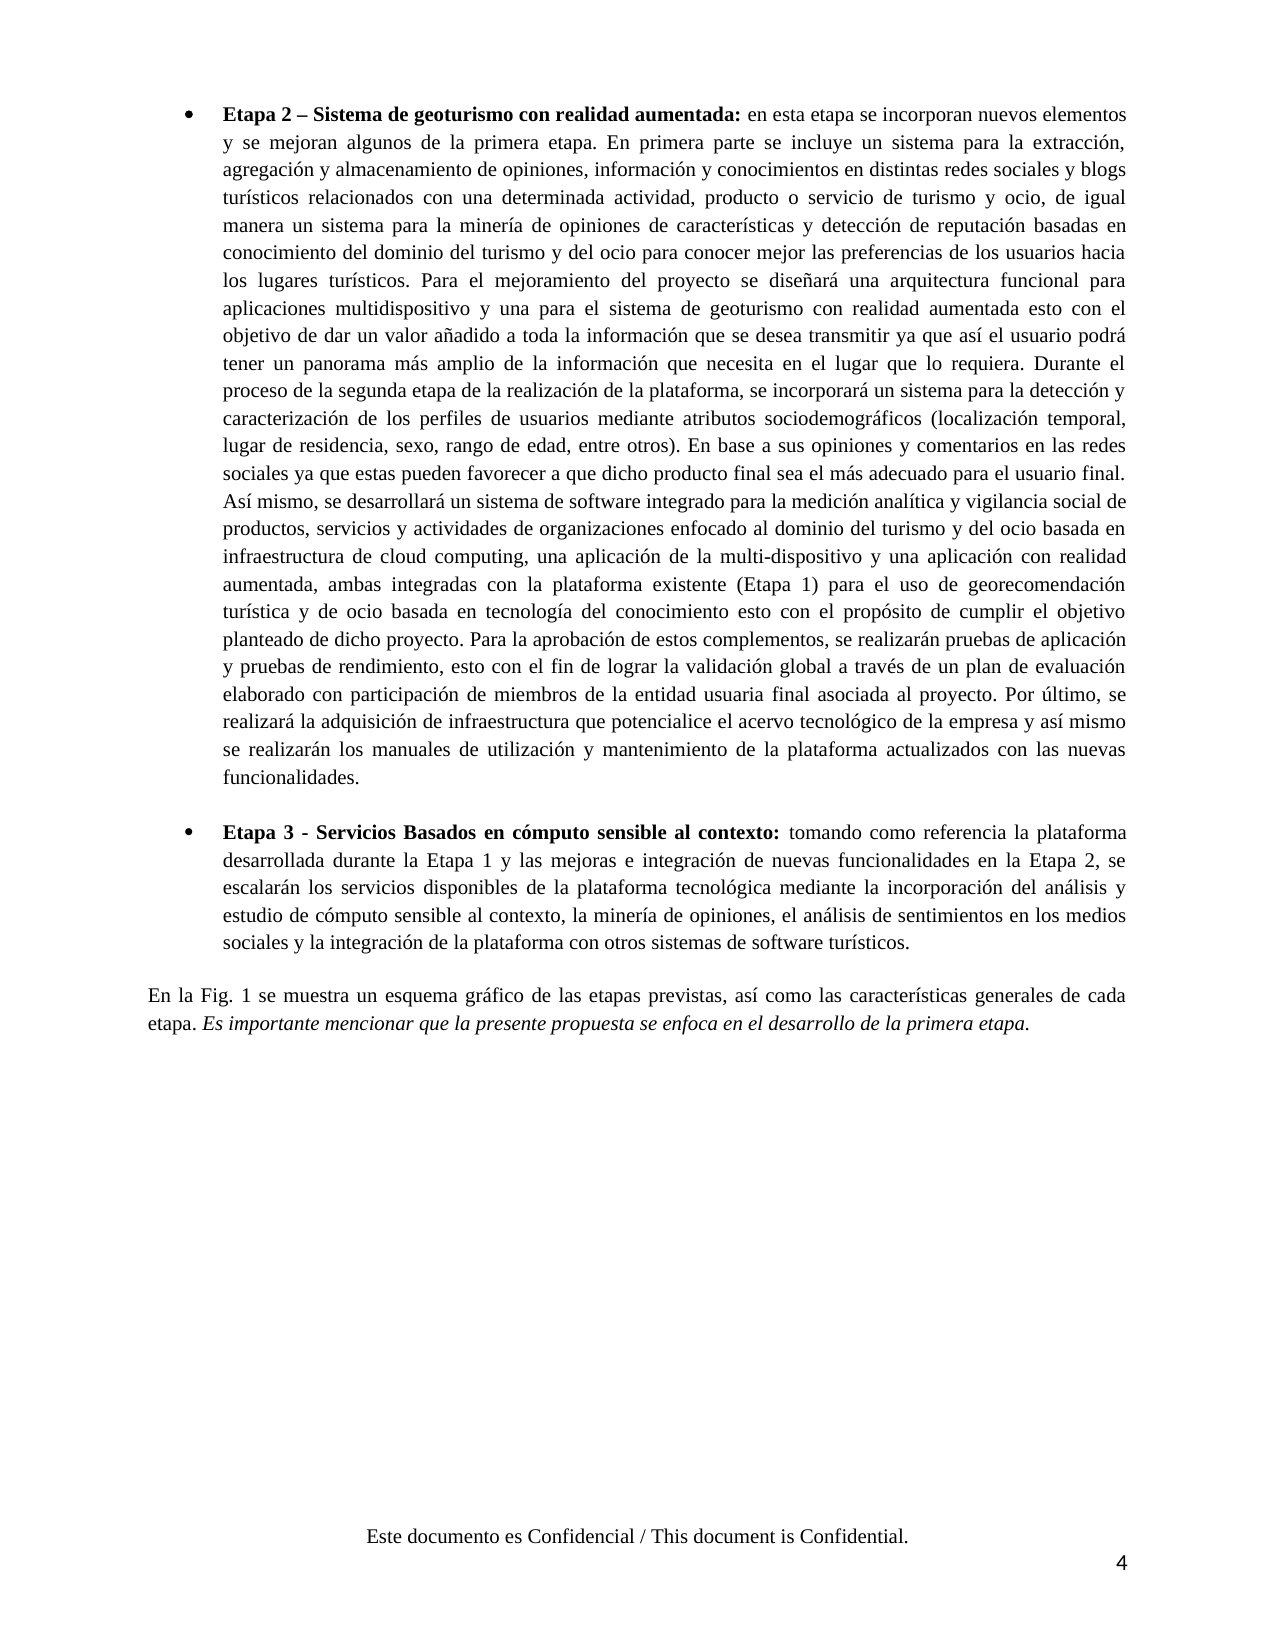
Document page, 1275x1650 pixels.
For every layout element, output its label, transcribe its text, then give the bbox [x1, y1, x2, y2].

list Etapa 3 - Servicios Basados en cómputo sensible al contexto: tomando como referencia la plataforma desarrollada durante la Etapa 1 y las mejoras e integración de nuevas funcionalidades en la Etapa 2, se escalarán los servicios disponibles de la plataforma tecnológica mediante la incorporación del análisis y estudio de cómputo sensible al contexto, la minería de opiniones, el análisis de sentimientos en los medios sociales y la integración de la plataforma con otros sistemas de software turísticos. [185, 820, 1127, 954]
text En la Fig. 1 se muestra un esquema gráfico de las etapas previstas, así como las características generales de cada etapa. Es importante mencionar que la presente propuesta se enfoca en el desarrollo de la primera etapa. [148, 983, 1127, 1034]
list Etapa 2 – Sistema de geoturismo con realidad aumentada: en esta etapa se incorporan nuevos elementos y se mejoran algunos de la primera etapa. En primera parte se incluye un sistema para la extracción, agregación y almacenamiento de opiniones, información y conocimientos en distintas redes sociales y blogs turísticos relacionados con una determinada actividad, producto o servicio de turismo y ocio, de igual manera un sistema para la minería de opiniones de características y detección de reputación basadas en conocimiento del dominio del turismo y del ocio para conocer mejor las preferencias de los usuarios hacia los lugares turísticos. Para el mejoramiento del proyecto se diseñará una arquitectura funcional para aplicaciones multidispositivo y una para el sistema de geoturismo con realidad aumentada esto con el objetivo de dar un valor añadido a toda la información que se desea transmitir ya que así el usuario podrá tener un panorama más amplio de la información que necesita en el lugar que lo requiera. Durante el proceso de la segunda etapa de la realización de la plataforma, se incorporará un sistema para la detección y caracterización de los perfiles de usuarios mediante atributos sociodemográficos (localización temporal, lugar de residencia, sexo, rango de edad, entre otros). En base a sus opiniones y comentarios en las redes sociales ya que estas pueden favorecer a que dicho producto final sea el más adecuado para el usuario final. Así mismo, se desarrollará un sistema de software integrado para la medición analítica y vigilancia social de productos, servicios y actividades de organizaciones enfocado al dominio del turismo y del ocio basada en infraestructura de cloud computing, una aplicación de la multi-dispositivo y una aplicación con realidad aumentada, ambas integradas con la plataforma existente (Etapa 1) para el uso de georecomendación turística y de ocio basada en tecnología del conocimiento esto con el propósito de cumplir el objetivo planteado de dicho proyecto. Para la aprobación de estos complementos, se realizarán pruebas de aplicación y pruebas de rendimiento, esto con el fin de lograr la validación global a través de un plan de evaluación elaborado con participación de miembros de la entidad usuaria final asociada al proyecto. Por último, se realizará la adquisición de infraestructura que potencialice el acervo tecnológico de la empresa y así mismo se realizarán los manuales de utilización y mantenimiento de la plataforma actualizados con las nuevas funcionalidades. [185, 102, 1127, 789]
